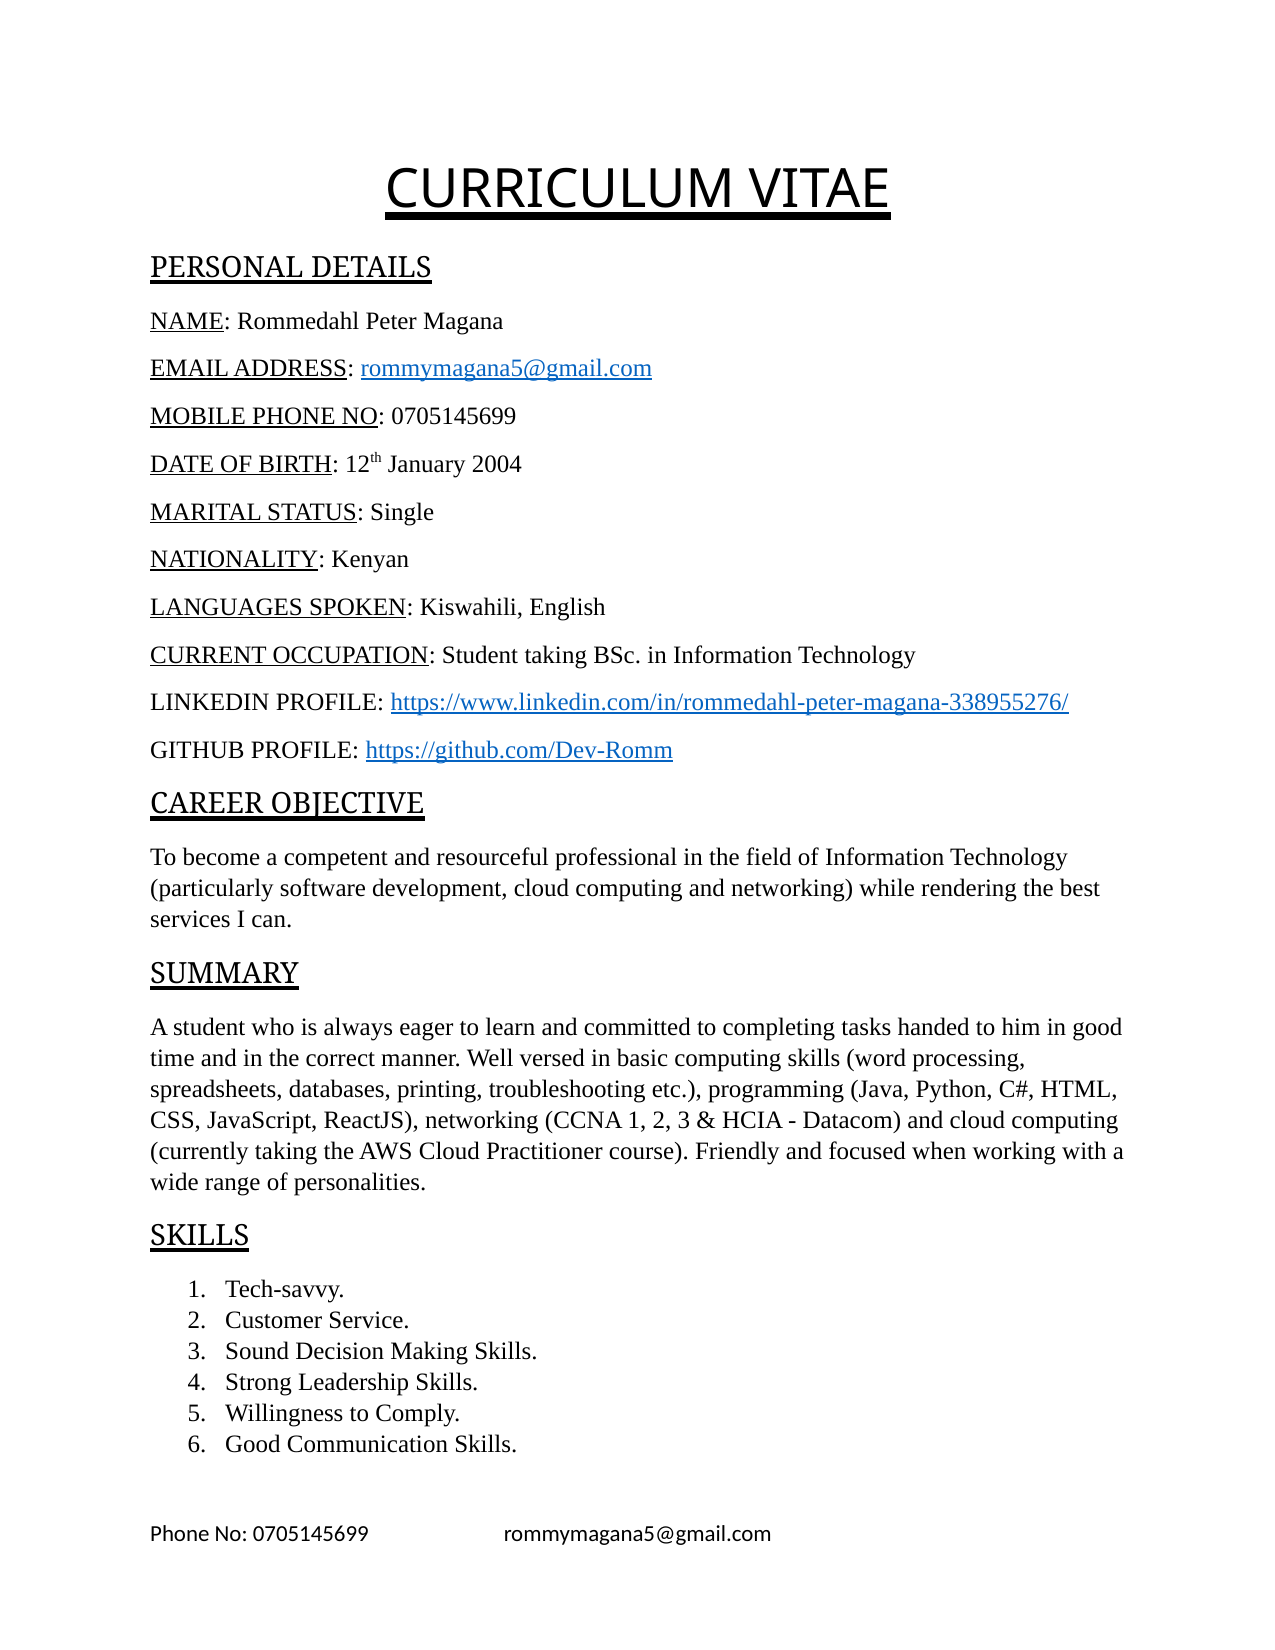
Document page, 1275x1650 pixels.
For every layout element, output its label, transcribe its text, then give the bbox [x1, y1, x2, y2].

text CURRICULUM VITAE [150, 150, 1125, 224]
text SKILLS [150, 1214, 1125, 1254]
text LINKEDIN PROFILE: https://www.linkedin.com/in/rommedahl-peter-magana-338955276/ [150, 687, 1125, 716]
list Good Communication Skills. [187, 1429, 1125, 1458]
text LANGUAGES SPOKEN: Kiswahili, English [150, 592, 1125, 621]
list Tech-savvy. [187, 1274, 1125, 1303]
text CAREER OBJECTIVE [150, 783, 1125, 822]
text NATIONALITY: Kenyan [150, 544, 1125, 573]
text DATE OF BIRTH: 12th January 2004 [150, 449, 1125, 478]
text GITHUB PROFILE: https://github.com/Dev-Romm [150, 735, 1125, 764]
text CURRENT OCCUPATION: Student taking BSc. in Information Technology [150, 640, 1125, 668]
text A student who is always eager to learn and committed to completing tasks handed to him in good time and in the correct manner. Well versed in basic computing skills (word processing, spreadsheets, databases, printing, troubleshooting etc.), programming (Java, Python, C#, HTML, CSS, JavaScript, ReactJS), networking (CCNA 1, 2, 3 & HCIA - Datacom) and cloud computing (currently taking the AWS Cloud Practitioner course). Friendly and focused when working with a wide range of personalities. [150, 1012, 1125, 1196]
text EMAIL ADDRESS: rommymagana5@gmail.com [150, 353, 1125, 382]
list Strong Leadership Skills. [187, 1367, 1125, 1396]
list Customer Service. [187, 1305, 1125, 1334]
text To become a competent and resourceful professional in the field of Information Technology (particularly software development, cloud computing and networking) while rendering the best services I can. [150, 842, 1125, 933]
text NAME: Rommedahl Peter Magana [150, 306, 1125, 334]
list Sound Decision Making Skills. [187, 1336, 1125, 1365]
text PERSONAL DETAILS [150, 246, 1125, 286]
list Willingness to Comply. [187, 1398, 1125, 1427]
text MARITAL STATUS: Single [150, 497, 1125, 525]
text SUMMARY [150, 952, 1125, 992]
text MOBILE PHONE NO: 0705145699 [150, 401, 1125, 430]
